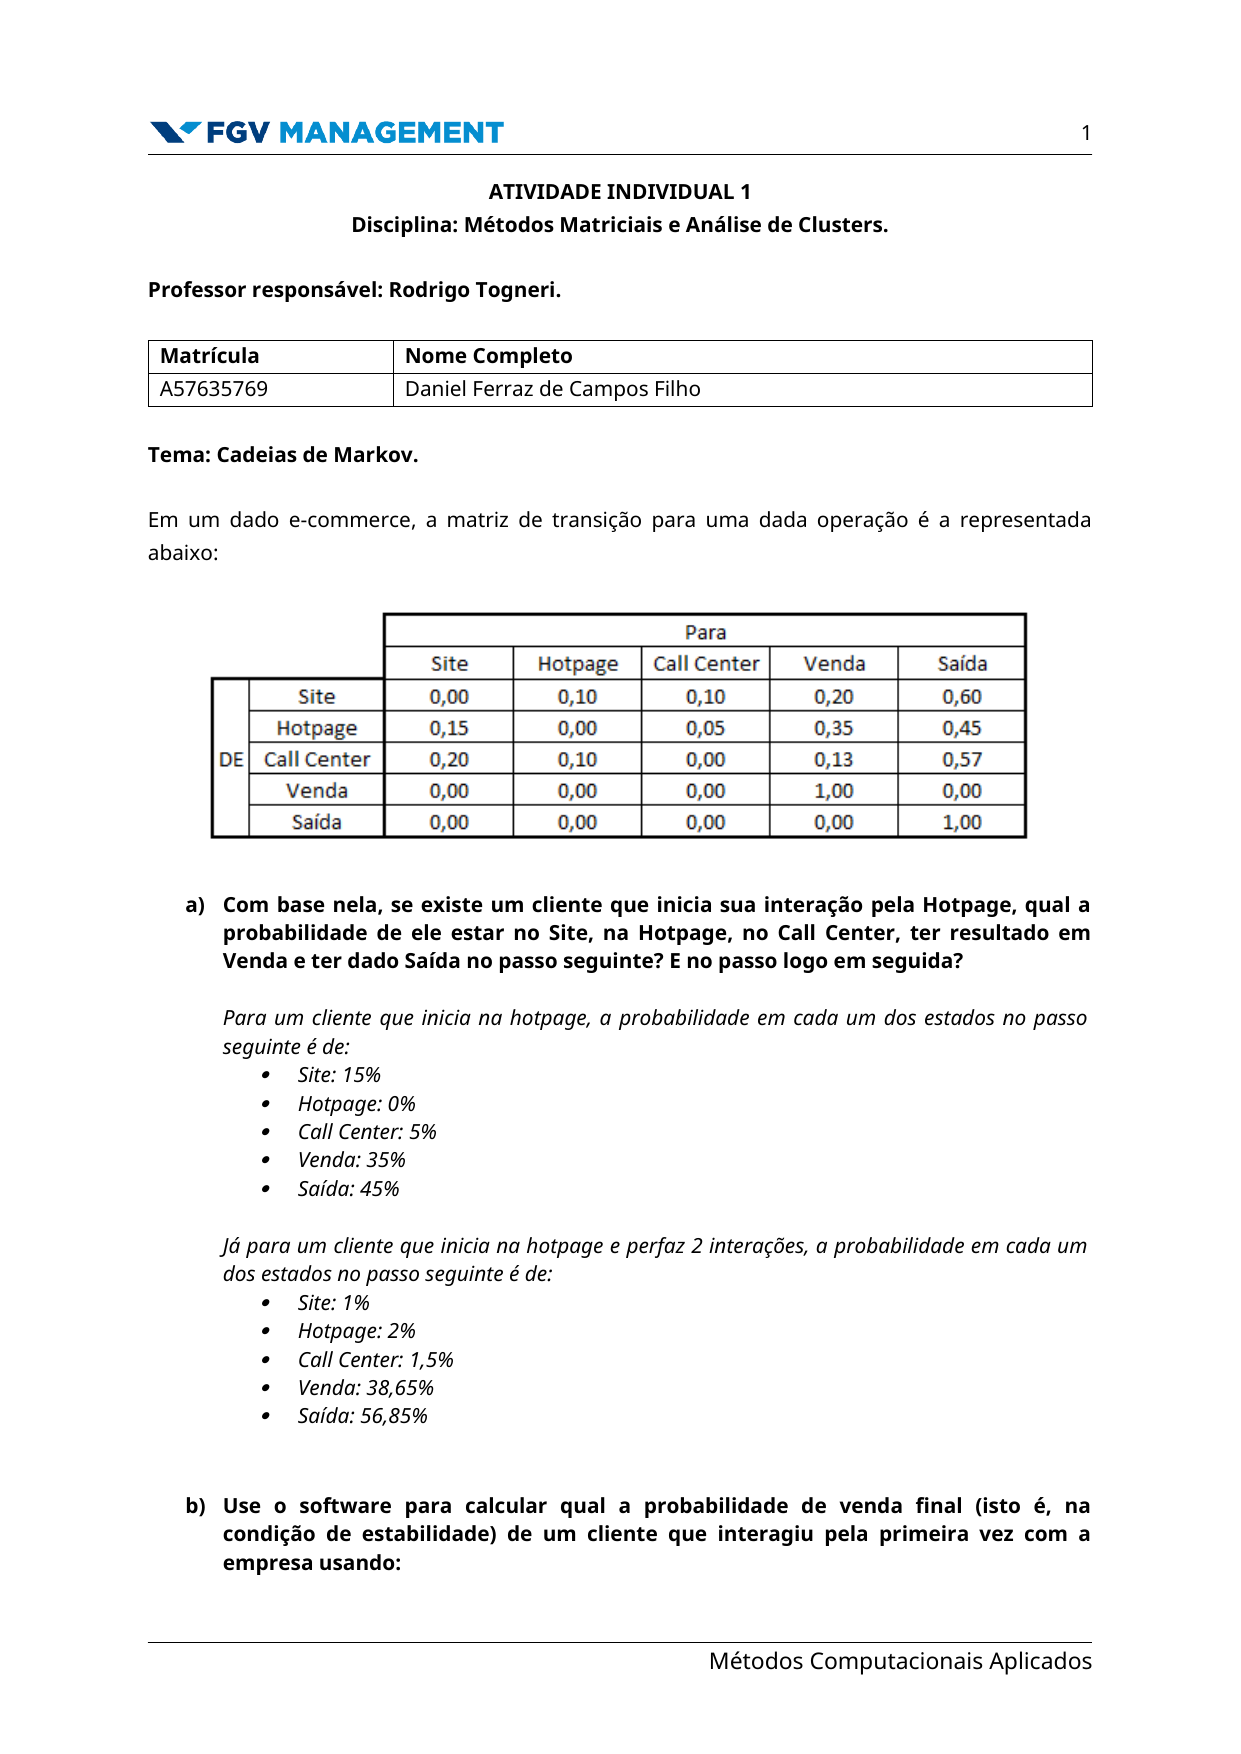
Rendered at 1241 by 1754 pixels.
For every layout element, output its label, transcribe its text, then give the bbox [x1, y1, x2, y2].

table_cell A57635769 [149, 374, 393, 406]
table_cell Daniel Ferraz de Campos Filho [394, 374, 1092, 406]
list Hotpage: 2% [260, 1316, 1092, 1345]
list Hotpage: 0% [260, 1089, 1092, 1117]
list Saída: 56,85% [260, 1402, 1092, 1430]
list Site: 15% [260, 1060, 1092, 1089]
list Para um cliente que inicia na hotpage, a probabilidade em cada um dos estados no passo seguinte é de: [223, 1003, 1092, 1060]
text Professor responsável: Rodrigo Togneri. [148, 275, 1092, 303]
text Em um dado e-commerce, a matriz de transição para uma dada operação é a representada abaixo: [148, 505, 1092, 566]
list Use o software para calcular qual a probabilidade de venda final (isto é, na condição de estabilidade) de um cliente que interagiu pela primeira vez com a empresa usando: [185, 1491, 1092, 1576]
picture [147, 117, 505, 147]
list Venda: 38,65% [260, 1373, 1092, 1402]
list Call Center: 5% [260, 1117, 1092, 1146]
table_header Nome Completo [394, 341, 1092, 373]
text ATIVIDADE INDIVIDUAL 1 [148, 177, 1092, 206]
table_header Matrícula [149, 341, 393, 373]
list Saída: 45% [260, 1174, 1092, 1202]
list Site: 1% [260, 1288, 1092, 1316]
list Venda: 35% [260, 1146, 1092, 1174]
picture [197, 602, 1043, 853]
list Já para um cliente que inicia na hotpage e perfaz 2 interações, a probabilidade em cada um dos estados no passo seguinte é de: [223, 1231, 1092, 1288]
text Tema: Cadeias de Markov. [148, 440, 1092, 468]
text Disciplina: Métodos Matriciais e Análise de Clusters. [148, 210, 1092, 238]
list Call Center: 1,5% [260, 1345, 1092, 1373]
list Com base nela, se existe um cliente que inicia sua interação pela Hotpage, qual a probabilidade de ele estar no Site, na Hotpage, no Call Center, ter resultado em Venda e ter dado Saída no passo seguinte? E no passo logo em seguida? [185, 890, 1092, 975]
